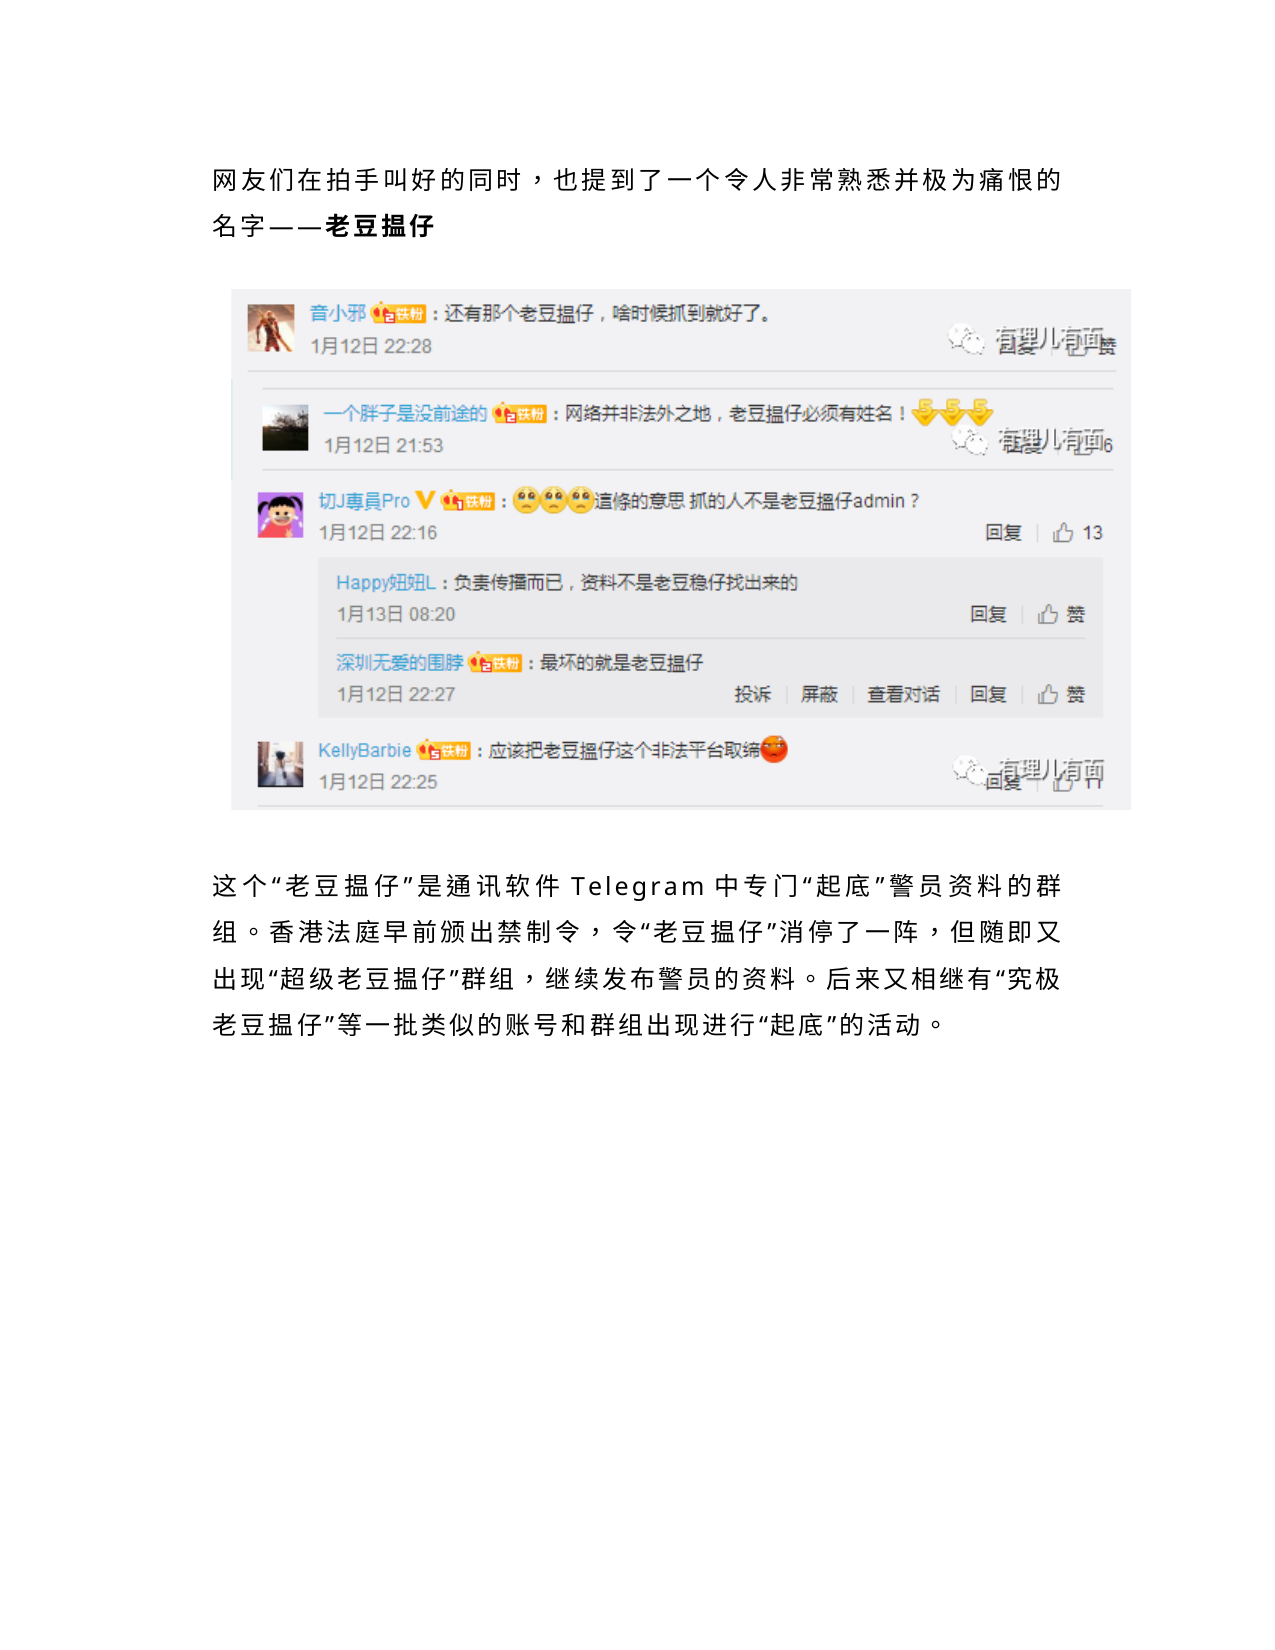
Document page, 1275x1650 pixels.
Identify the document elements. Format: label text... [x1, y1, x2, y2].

text 这个“老豆揾仔”是通讯软件Telegram中专门“起底”警员资料的群组。香港法庭早前颁出禁制令，令“老豆揾仔”消停了一阵，但随即又出现“超级老豆揾仔”群组，继续发布警员的资料。后来又相继有“究极老豆揾仔”等一批类似的账号和群组出现进行“起底”的活动。 [212, 856, 1062, 1042]
picture [231, 289, 1132, 810]
text 网友们在拍手叫好的同时，也提到了一个令人非常熟悉并极为痛恨的名字——老豆揾仔 [212, 150, 1062, 243]
